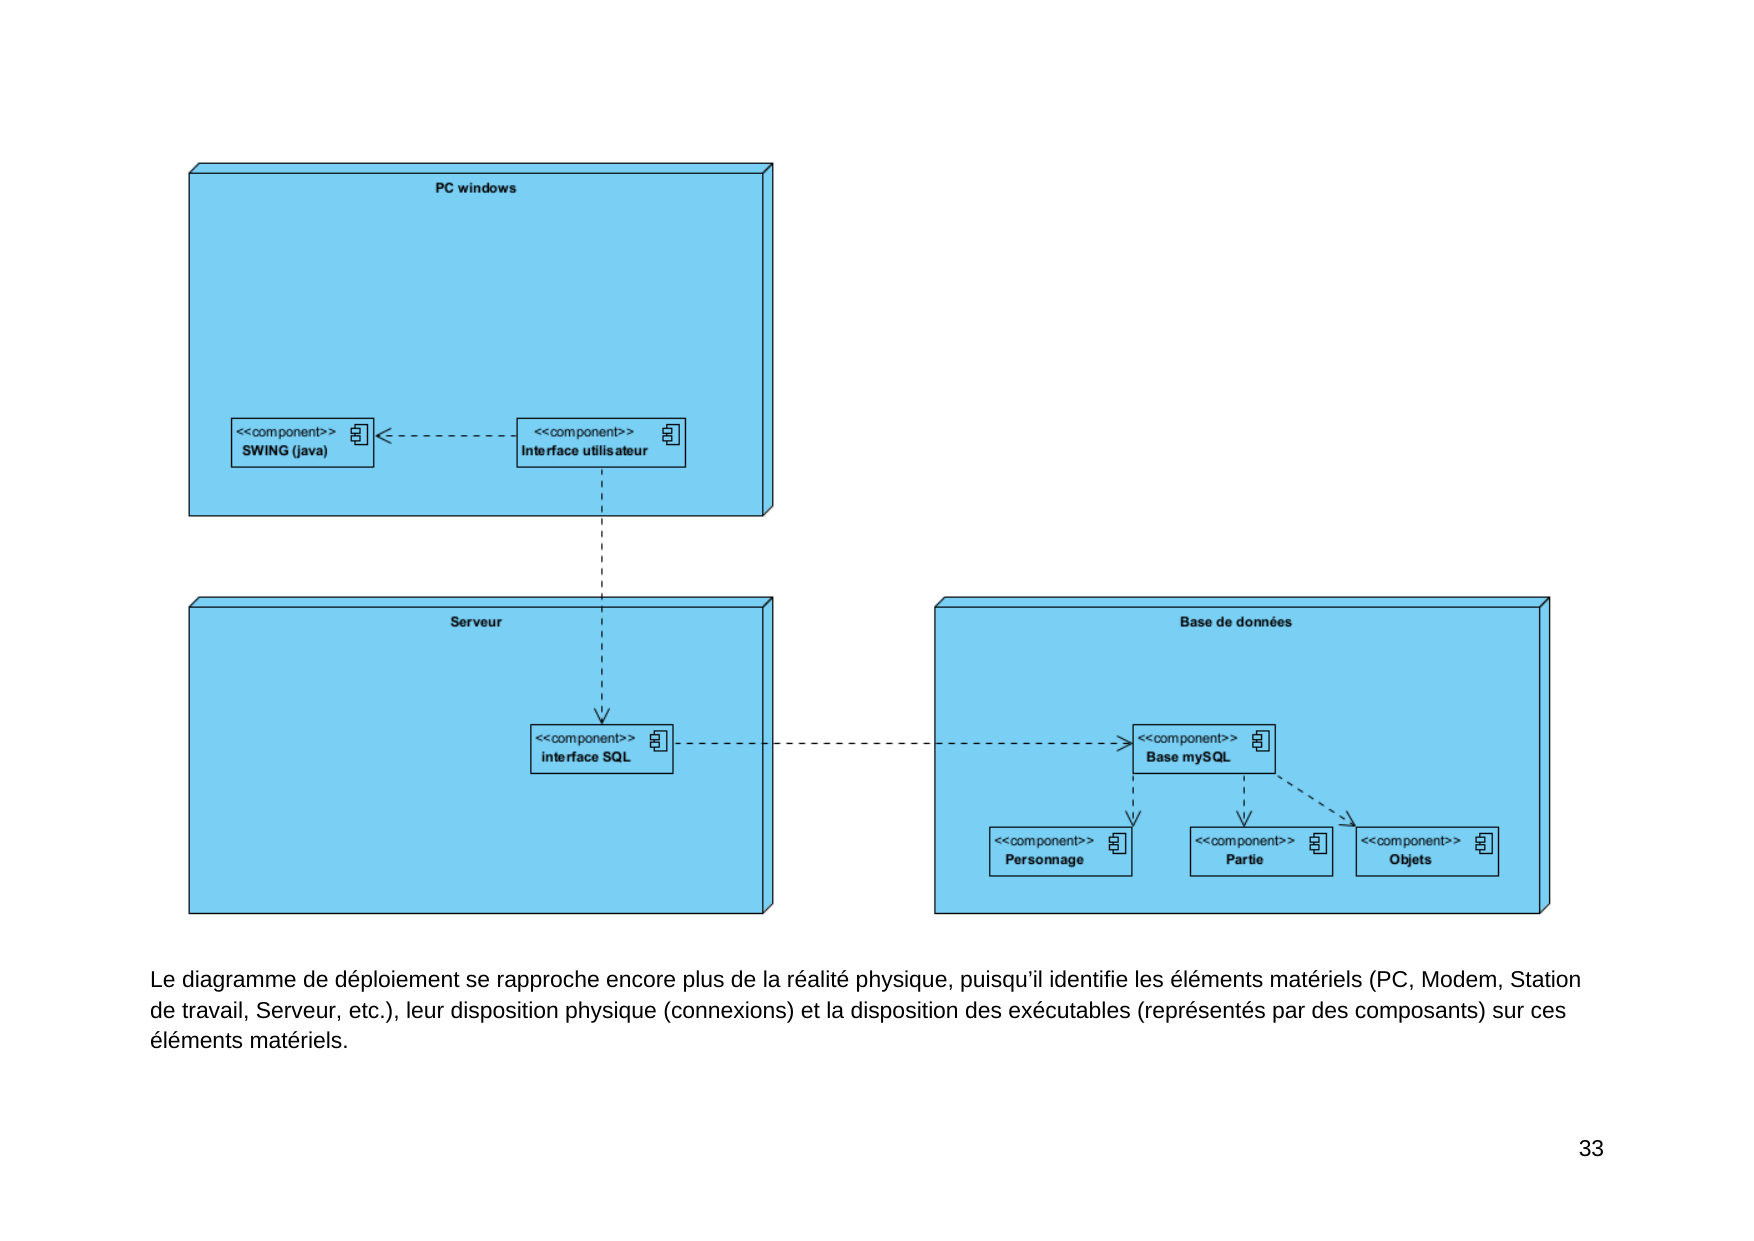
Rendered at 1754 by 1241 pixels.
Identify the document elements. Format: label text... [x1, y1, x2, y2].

text Le diagramme de déploiement se rapproche encore plus de la réalité physique, puisqu’il identifie les éléments matériels (PC, Modem, Station de travail, Serveur, etc.), leur disposition physique (connexions) et la disposition des exécutables (représentés par des composants) sur ces éléments matériels. [150, 966, 1604, 1053]
picture [150, 150, 1604, 963]
